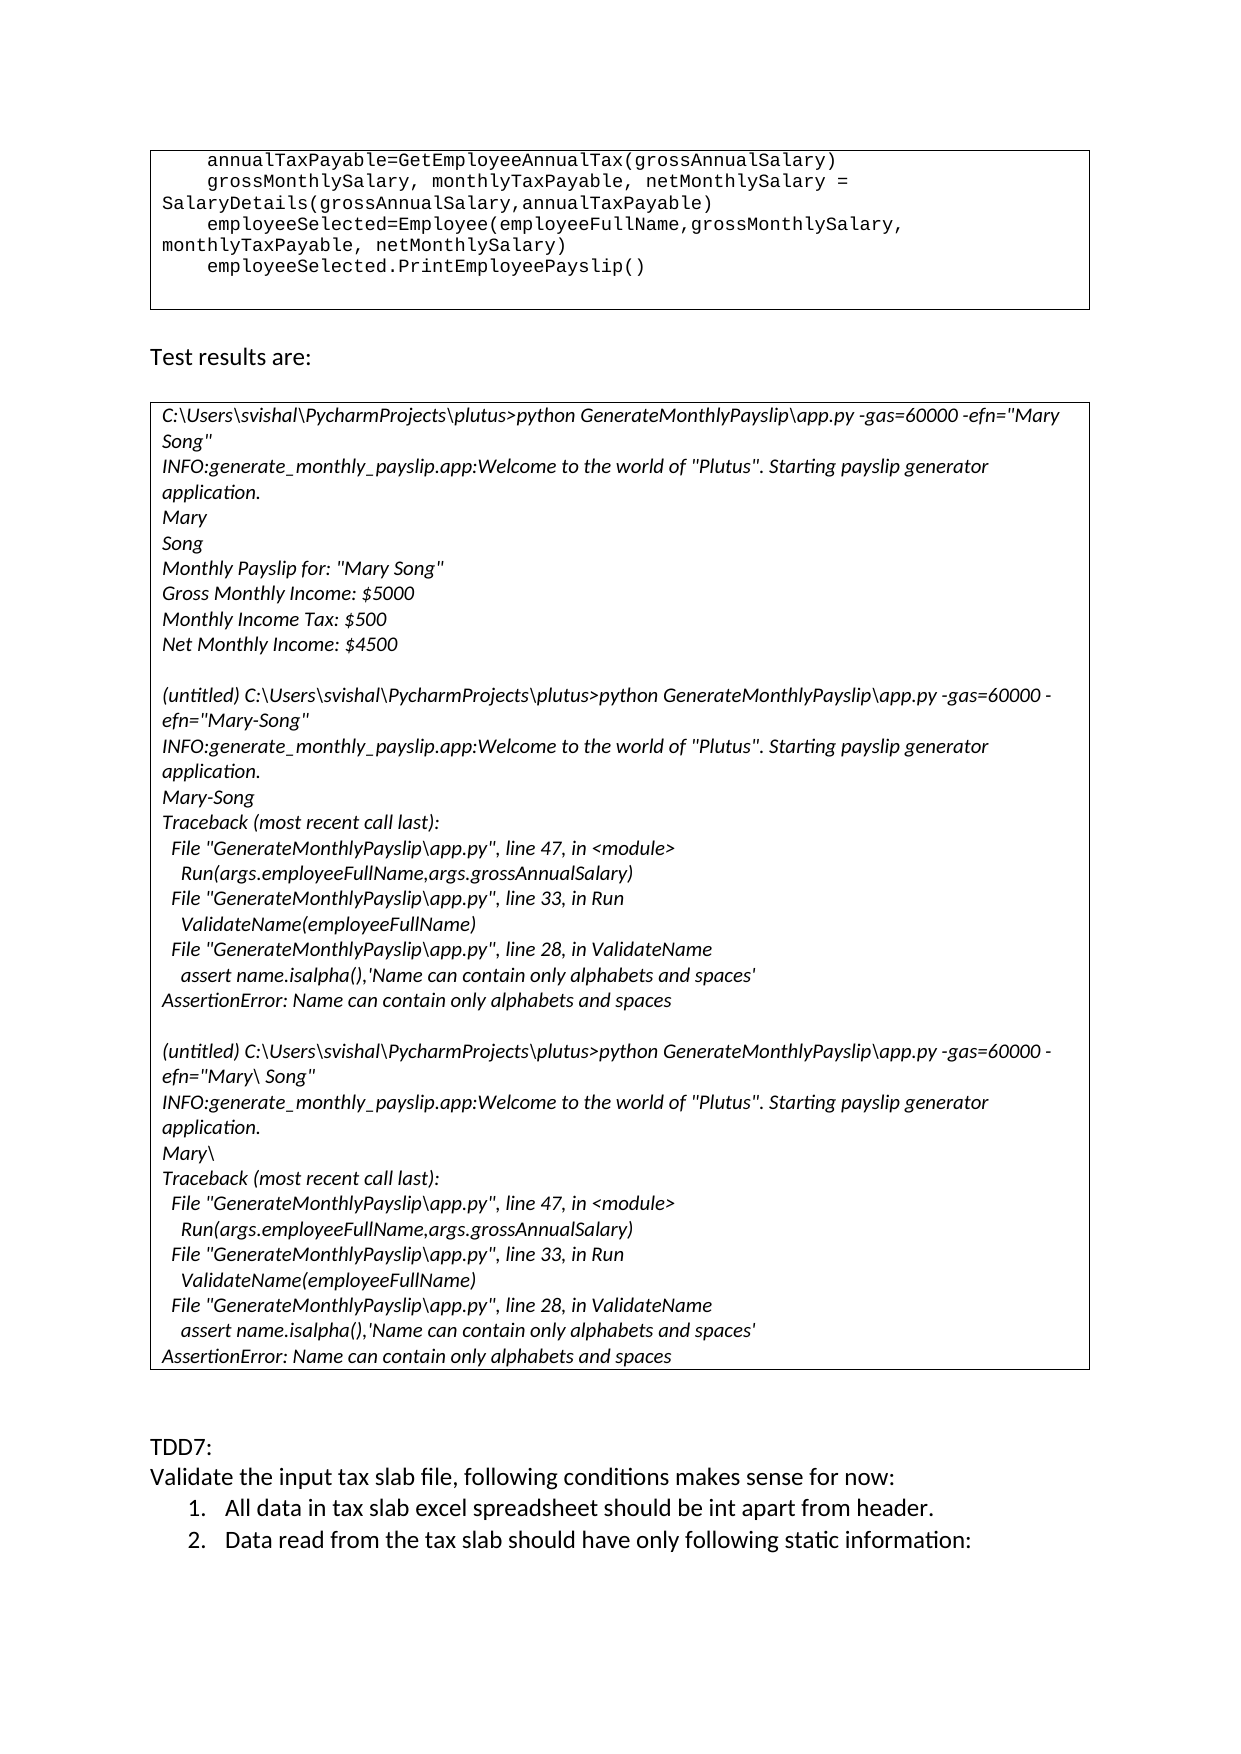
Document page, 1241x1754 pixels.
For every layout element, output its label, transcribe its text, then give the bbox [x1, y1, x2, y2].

text Test results are: [150, 341, 1090, 371]
list Data read from the tax slab should have only following static information: [187, 1524, 1090, 1555]
list All data in tax slab excel spreadsheet should be int apart from header. [187, 1492, 1090, 1522]
text TDD7: [150, 1431, 1090, 1461]
text Validate the input tax slab file, following conditions makes sense for now: [150, 1461, 1090, 1492]
table_header C:\Users\svishal\PycharmProjects\plutus>python GenerateMonthlyPayslip\app.py -gas=60000 -efn="Mary Song" INFO:generate_monthly_payslip.app:Welcome to the world of "Plutus". Starting payslip generator application. Mary Song Monthly Payslip for: "Mary Song" Gross Monthly Income: $5000 Monthly Income Tax: $500 Net Monthly Income: $4500 (untitled) C:\Users\svishal\PycharmProjects\plutus>python GenerateMonthlyPayslip\app.py -gas=60000 -efn="Mary-Song" INFO:generate_monthly_payslip.app:Welcome to the world of "Plutus". Starting payslip generator application. Mary-Song Traceback (most recent call last): File "GenerateMonthlyPayslip\app.py", line 47, in <module> Run(args.employeeFullName,args.grossAnnualSalary) File "GenerateMonthlyPayslip\app.py", line 33, in Run ValidateName(employeeFullName) File "GenerateMonthlyPayslip\app.py", line 28, in ValidateName assert name.isalpha(),'Name can contain only alphabets and spaces' AssertionError: Name can contain only alphabets and spaces (untitled) C:\Users\svishal\PycharmProjects\plutus>python GenerateMonthlyPayslip\app.py -gas=60000 -efn="Mary\ Song" INFO:generate_monthly_payslip.app:Welcome to the world of "Plutus". Starting payslip generator application. Mary\ Traceback (most recent call last): File "GenerateMonthlyPayslip\app.py", line 47, in <module> Run(args.employeeFullName,args.grossAnnualSalary) File "GenerateMonthlyPayslip\app.py", line 33, in Run ValidateName(employeeFullName) File "GenerateMonthlyPayslip\app.py", line 28, in ValidateName assert name.isalpha(),'Name can contain only alphabets and spaces' AssertionError: Name can contain only alphabets and spaces [151, 403, 1089, 1368]
